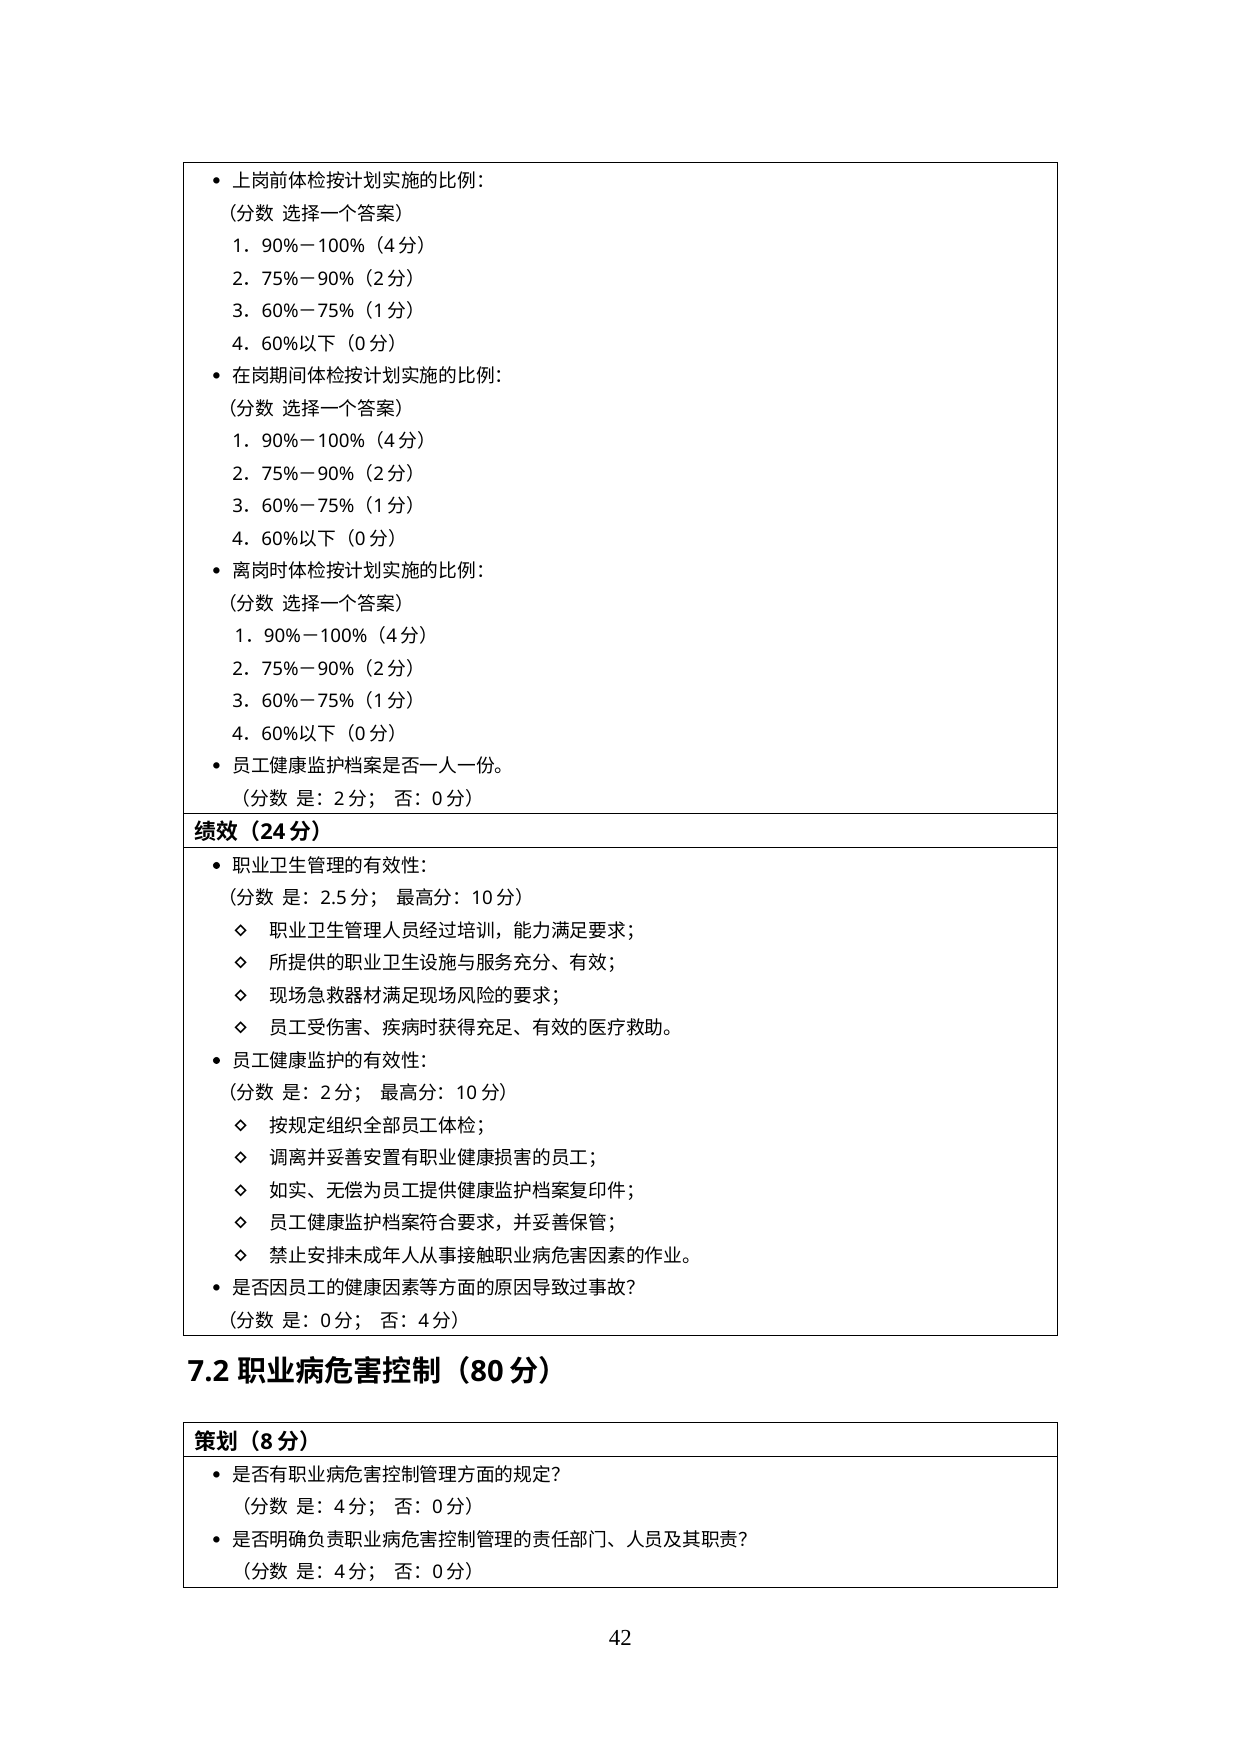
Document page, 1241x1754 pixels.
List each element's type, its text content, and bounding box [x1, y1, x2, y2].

table_header 策划（8分） [184, 1423, 1057, 1456]
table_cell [184, 163, 1057, 813]
table_cell 职业卫生管理的有效性： （分数 是：2.5分； 最高分：10分） 职业卫生管理人员经过培训，能力满足要求； 所提供的职业卫生设施与服务充分、有效； 现场急救器材满足现场风险的要求； 员工受伤害、疾病时获得充足、有效的医疗救助。 员工健康监护的有效性： （分数 是：2分； 最高分：10分） 按规定组织全部员工体检； 调离并妥善安置有职业健康损害的员工； 如实、无偿为员工提供健康监护档案复印件； 员工健康监护档案符合要求，并妥善保管； 禁止安排未成年人从事接触职业病危害因素的作业。 是否因员工的健康因素等方面的原因导致过事故？ （分数 是：0分； 否：4分） [184, 848, 1057, 1335]
subtitle 7.2 职业病危害控制（80分） [187, 1336, 1053, 1401]
table_cell 是否有职业病危害控制管理方面的规定？ （分数 是：4分； 否：0分） 是否明确负责职业病危害控制管理的责任部门、人员及其职责？ （分数 是：4分； 否：0分） [184, 1457, 1057, 1587]
table_cell 绩效（24分） [184, 814, 1057, 847]
